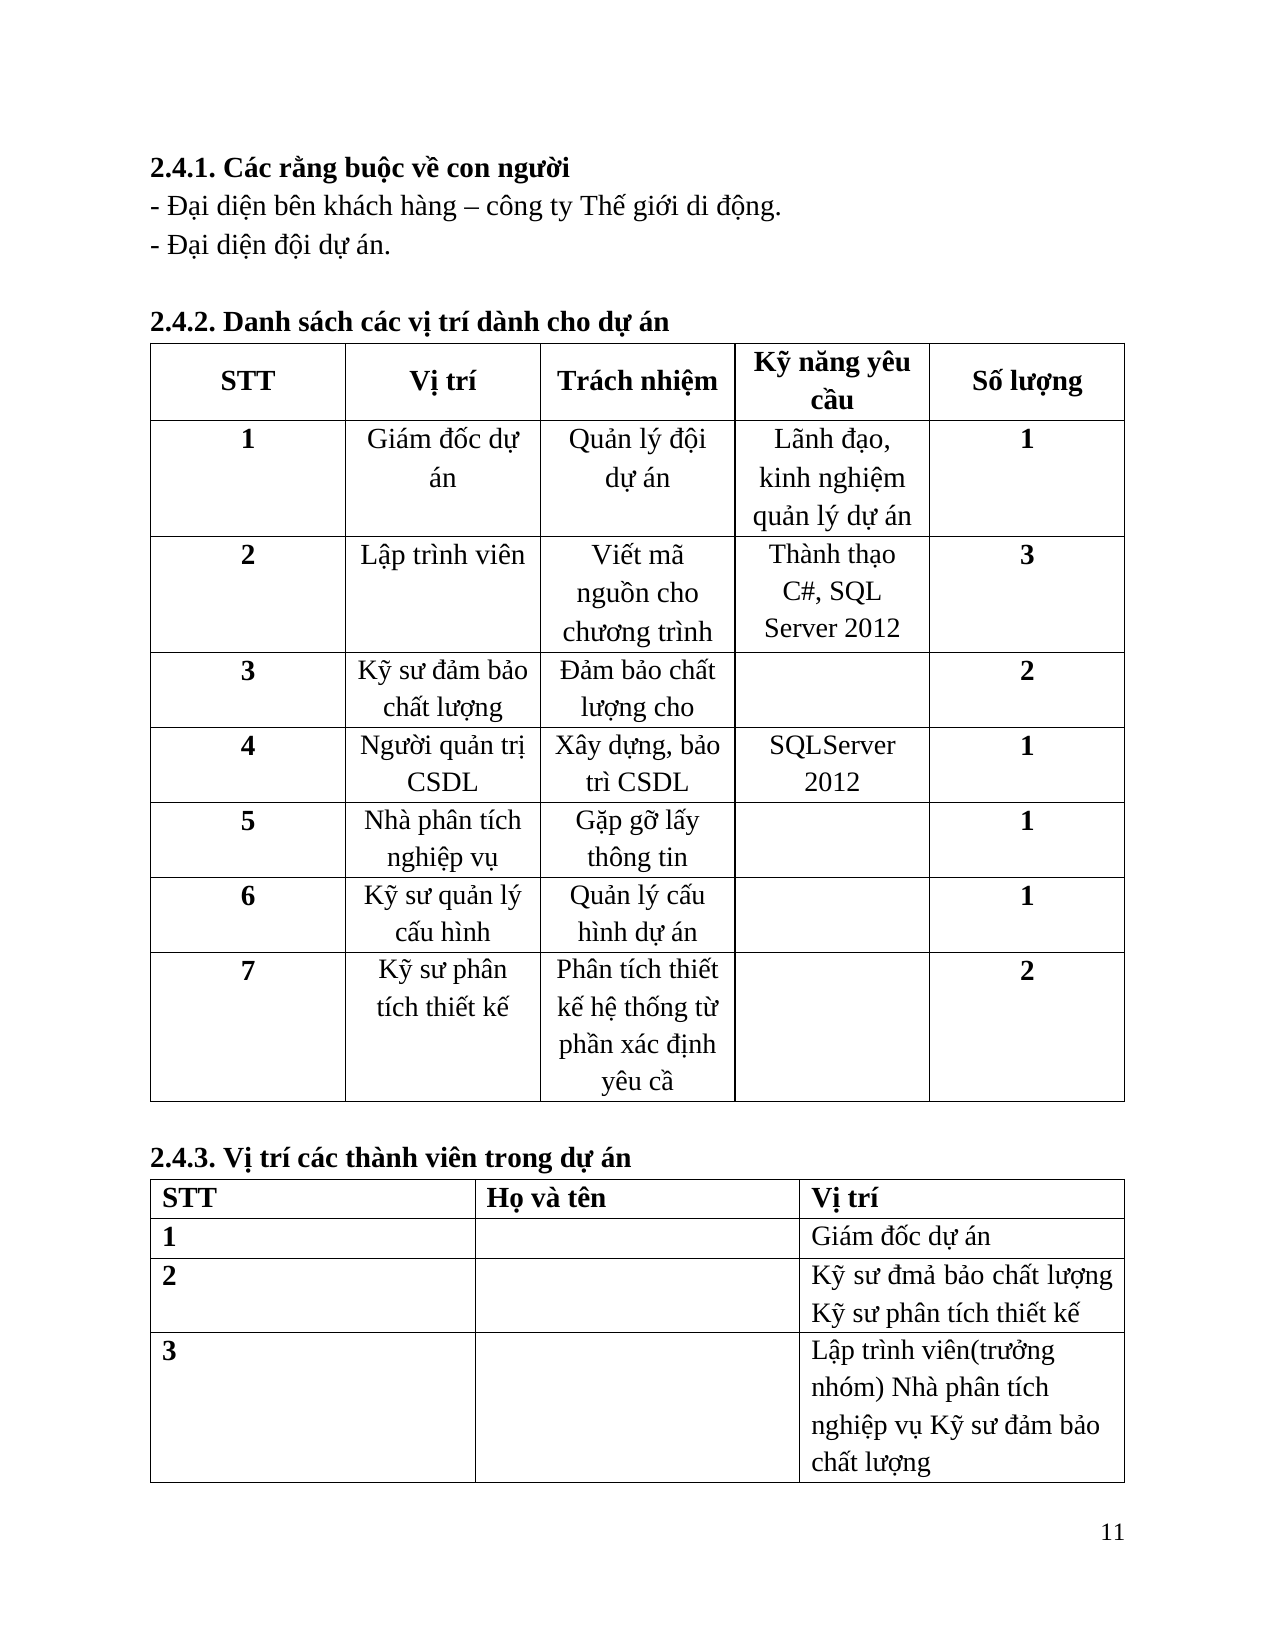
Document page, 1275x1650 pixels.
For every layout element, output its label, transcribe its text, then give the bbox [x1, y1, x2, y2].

table_cell Lập trình viên [346, 537, 540, 652]
table_cell 3 [930, 537, 1124, 652]
table_cell Quản lý đội dự án [541, 421, 734, 536]
table_header Vị trí [800, 1180, 1124, 1218]
table_cell SQLServer 2012 [736, 728, 929, 802]
text 2.4.3. Vị trí các thành viên trong dự án [150, 1140, 1125, 1174]
table_cell Lãnh đạo, kinh nghiệm quản lý dự án [736, 421, 929, 536]
table_cell 4 [151, 728, 345, 802]
text 2.4.1. Các rằng buộc về con người [150, 150, 1125, 183]
table_cell Lập trình viên(trưởng nhóm) Nhà phân tích nghiệp vụ Kỹ sư đảm bảo chất lượng [800, 1333, 1124, 1482]
table_cell [476, 1333, 799, 1482]
table_cell Phân tích thiết kế hệ thống từ phần xác định yêu cầ [541, 953, 734, 1101]
table_cell Gặp gỡ lấy thông tin [541, 803, 734, 877]
text - Đại diện bên khách hàng – công ty Thế giới di động. [150, 188, 1125, 222]
table_cell 1 [930, 421, 1124, 536]
table_cell Đảm bảo chất lượng cho [541, 653, 734, 727]
table_header STT [151, 344, 345, 420]
table_cell [736, 653, 929, 727]
table_cell Nhà phân tích nghiệp vụ [346, 803, 540, 877]
table_cell 6 [151, 878, 345, 952]
table_cell 7 [151, 953, 345, 1101]
table_cell [736, 878, 929, 952]
table_cell [476, 1219, 799, 1257]
table_cell Giám đốc dự án [346, 421, 540, 536]
table_cell Viết mã nguồn cho chương trình [541, 537, 734, 652]
table_cell Quản lý cấu hình dự án [541, 878, 734, 952]
table_cell 2 [930, 653, 1124, 727]
table_cell 1 [930, 728, 1124, 802]
table_header Vị trí [346, 344, 540, 420]
table_cell 3 [151, 653, 345, 727]
table_header STT [151, 1180, 475, 1218]
table_cell Kỹ sư phân tích thiết kế [346, 953, 540, 1101]
table_cell Kỹ sư đmả bảo chất lượng Kỹ sư phân tích thiết kế [800, 1259, 1124, 1332]
table_cell Kỹ sư quản lý cấu hình [346, 878, 540, 952]
table_cell 2 [151, 1259, 475, 1332]
table_header Số lượng [930, 344, 1124, 420]
table_cell Thành thạo C#, SQL Server 2012 [736, 537, 929, 652]
table_cell 1 [151, 421, 345, 536]
table_cell Giám đốc dự án [800, 1219, 1124, 1257]
table_cell Xây dựng, bảo trì CSDL [541, 728, 734, 802]
table_cell 3 [151, 1333, 475, 1482]
table_cell [736, 803, 929, 877]
text 2.4.2. Danh sách các vị trí dành cho dự án [150, 304, 1125, 338]
table_header Kỹ năng yêu cầu [736, 344, 929, 420]
table_header Trách nhiệm [541, 344, 734, 420]
table_cell Kỹ sư đảm bảo chất lượng [346, 653, 540, 727]
table_cell 1 [151, 1219, 475, 1257]
table_cell 1 [930, 878, 1124, 952]
table_cell 2 [151, 537, 345, 652]
table_cell [476, 1259, 799, 1332]
table_cell Người quản trị CSDL [346, 728, 540, 802]
text - Đại diện đội dự án. [150, 227, 1125, 261]
table_header Họ và tên [476, 1180, 799, 1218]
table_cell 2 [930, 953, 1124, 1101]
table_cell 5 [151, 803, 345, 877]
table_cell 1 [930, 803, 1124, 877]
table_cell [736, 953, 929, 1101]
